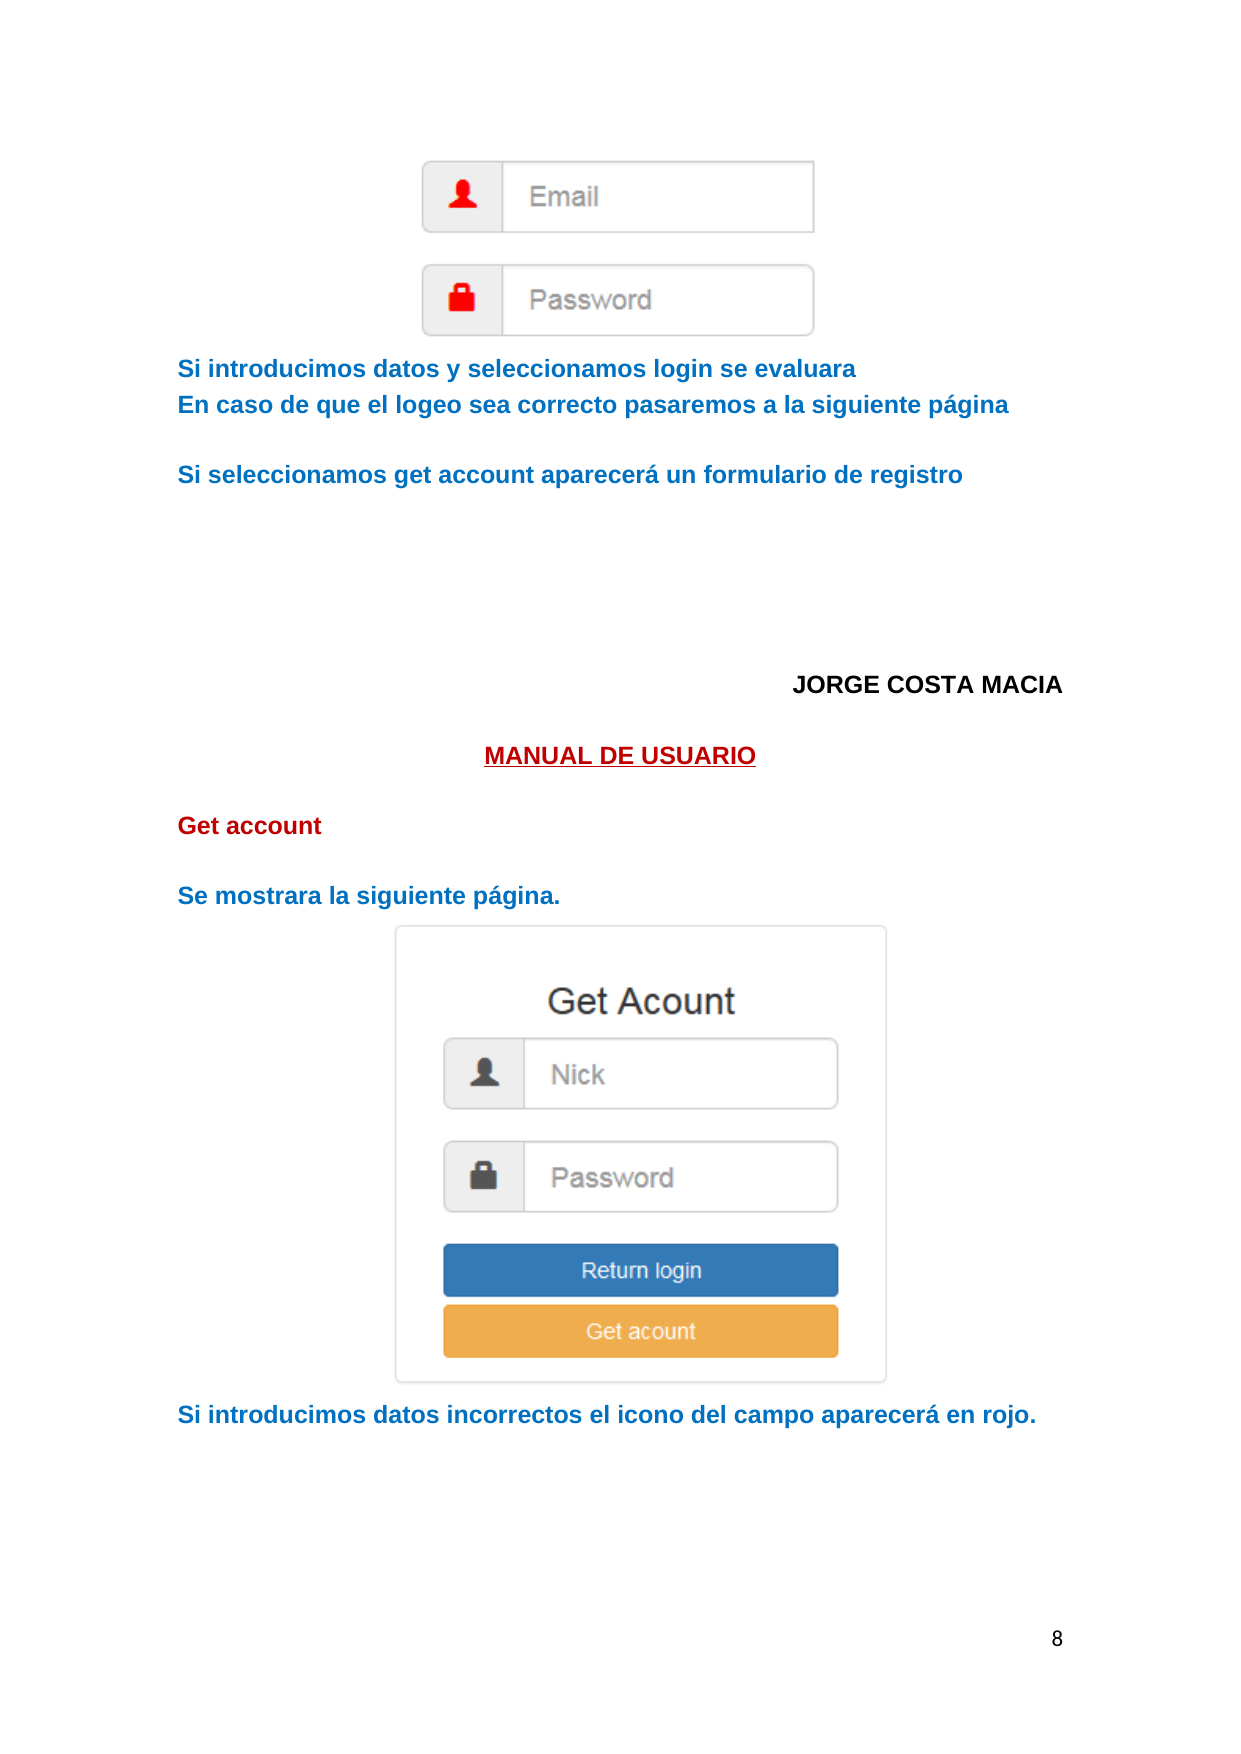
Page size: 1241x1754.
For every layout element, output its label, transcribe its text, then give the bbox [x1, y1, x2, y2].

text Si introducimos datos y seleccionamos login se evaluara [177, 354, 1063, 383]
text Si seleccionamos get account aparecerá un formulario de registro [177, 460, 1063, 488]
picture [408, 147, 832, 349]
text JORGE COSTA MACIA [177, 670, 1063, 699]
picture [334, 916, 906, 1394]
text MANUAL DE USUARIO [177, 741, 1063, 769]
text En caso de que el logeo sea correcto pasaremos a la siguiente página [177, 389, 1063, 418]
text Se mostrara la siguiente página. [177, 881, 1063, 910]
text Si introducimos datos incorrectos el icono del campo aparecerá en rojo. [177, 1400, 1063, 1428]
text Get account [177, 811, 1063, 839]
